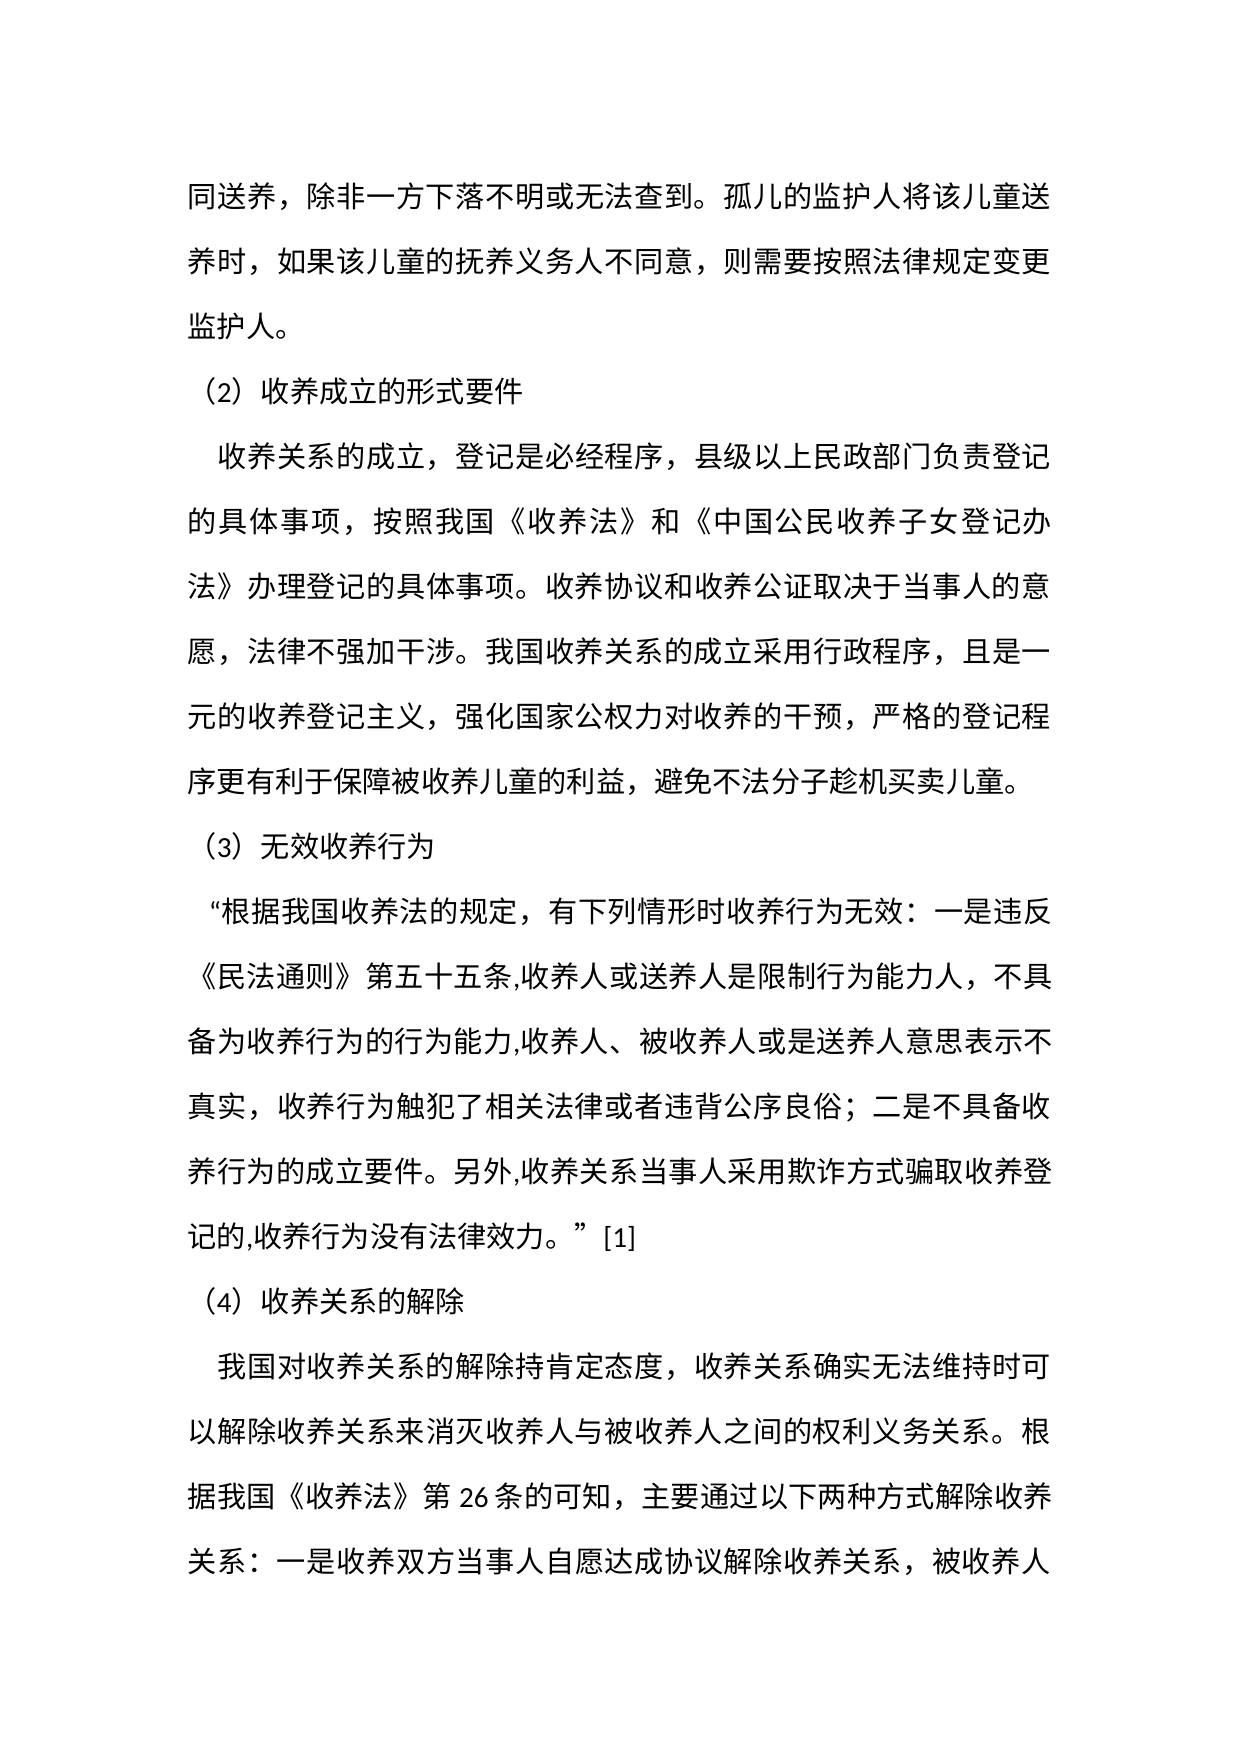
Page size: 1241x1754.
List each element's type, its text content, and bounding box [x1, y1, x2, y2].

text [187, 1332, 1053, 1592]
text （3）无效收养行为 [187, 812, 1053, 877]
text “根据我国收养法的规定，有下列情形时收养行为无效：一是违反《民法通则》第五十五条,收养人或送养人是限制行为能力人，不具备为收养行为的行为能力,收养人、被收养人或是送养人意思表示不真实，收养行为触犯了相关法律或者违背公序良俗；二是不具备收养行为的成立要件。另外,收养关系当事人采用欺诈方式骗取收养登记的,收养行为没有法律效力。”[1] [187, 877, 1053, 1267]
text 收养关系的成立，登记是必经程序，县级以上民政部门负责登记的具体事项，按照我国《收养法》和《中国公民收养子女登记办法》办理登记的具体事项。收养协议和收养公证取决于当事人的意愿，法律不强加干涉。我国收养关系的成立采用行政程序，且是一元的收养登记主义，强化国家公权力对收养的干预，严格的登记程序更有利于保障被收养儿童的利益，避免不法分子趁机买卖儿童。 [187, 422, 1053, 812]
text （2）收养成立的形式要件 [187, 357, 1053, 422]
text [187, 162, 1053, 357]
text （4）收养关系的解除 [187, 1267, 1053, 1332]
